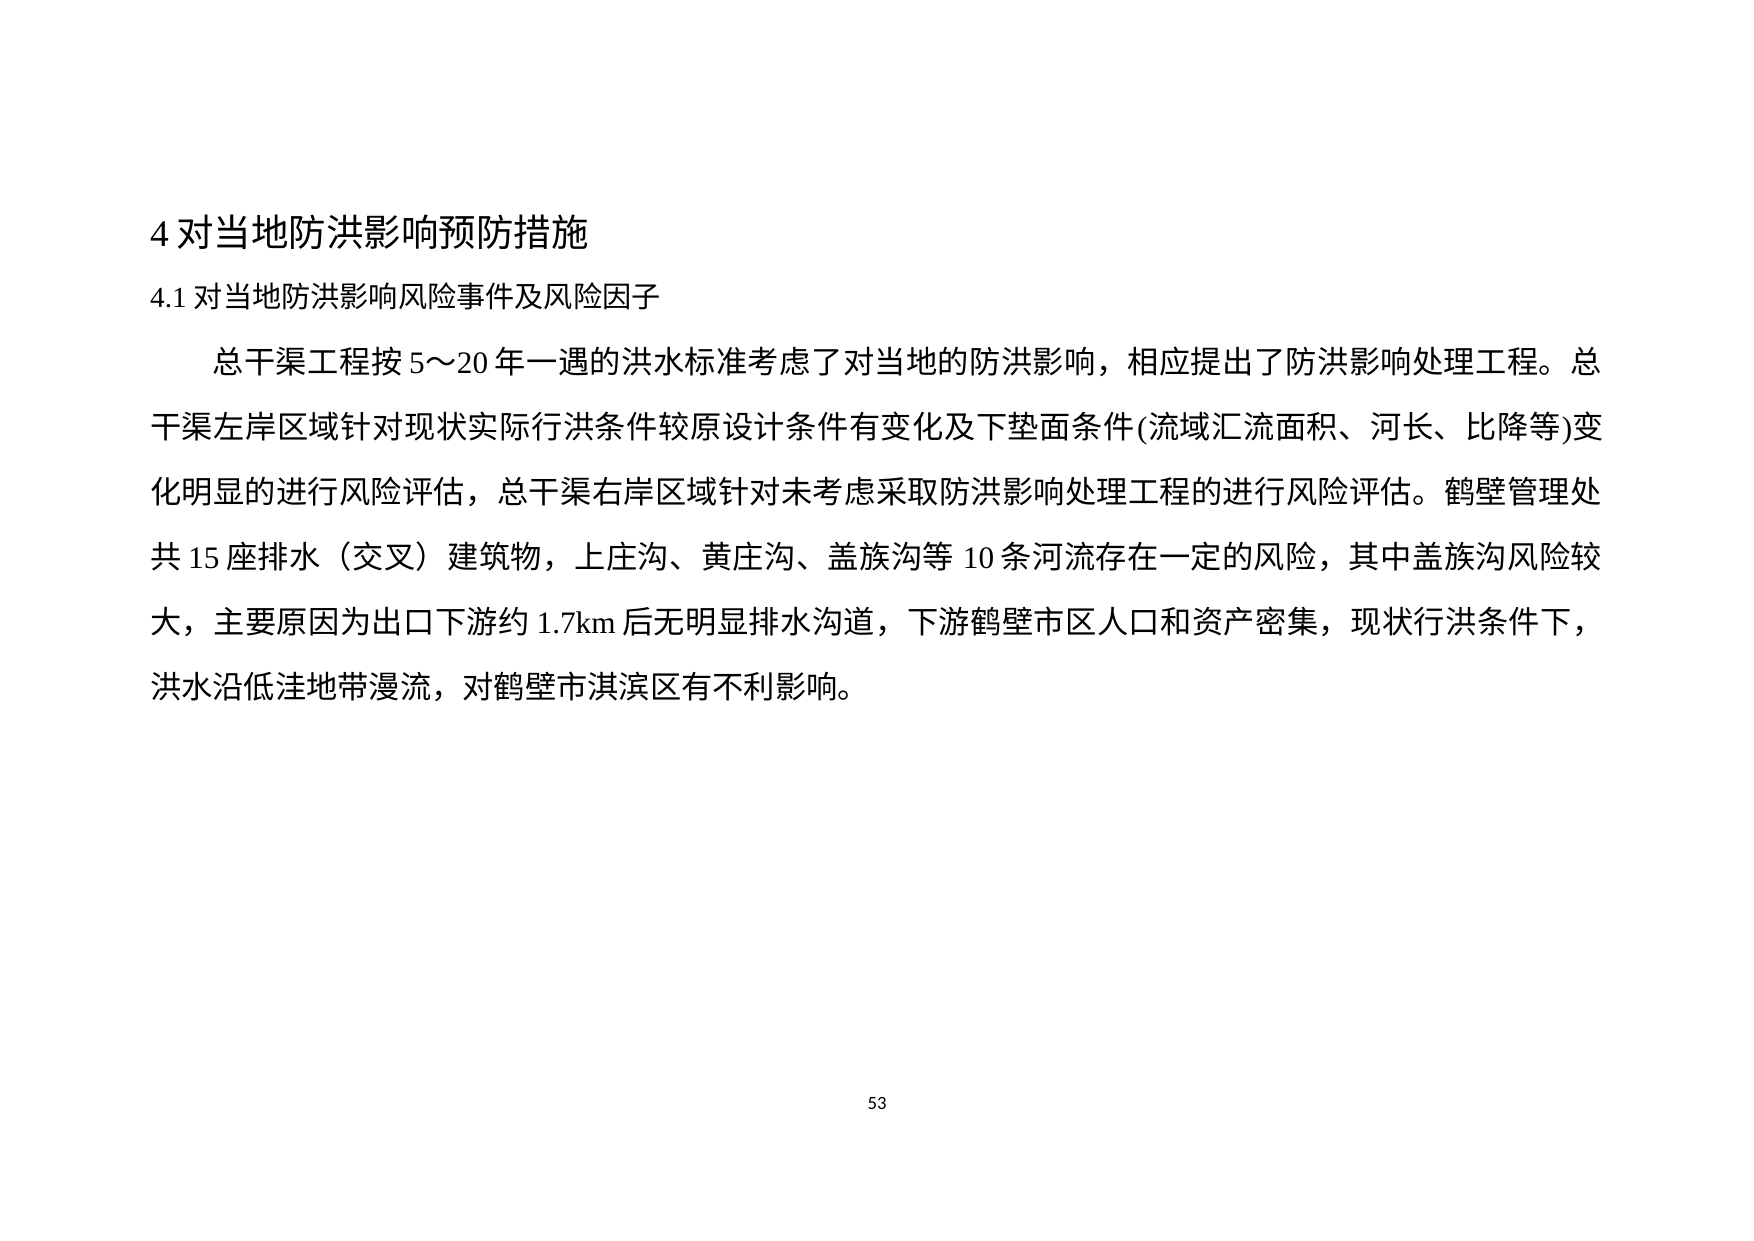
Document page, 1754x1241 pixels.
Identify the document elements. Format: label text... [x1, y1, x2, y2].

text 4.1 对当地防洪影响风险事件及风险因子 [150, 263, 1604, 328]
text 总干渠工程按5～20年一遇的洪水标准考虑了对当地的防洪影响，相应提出了防洪影响处理工程。总干渠左岸区域针对现状实际行洪条件较原设计条件有变化及下垫面条件(流域汇流面积、河长、比降等)变化明显的进行风险评估，总干渠右岸区域针对未考虑采取防洪影响处理工程的进行风险评估。鹤壁管理处共15座排水（交叉）建筑物，上庄沟、黄庄沟、盖族沟等10条河流存在一定的风险，其中盖族沟风险较大，主要原因为出口下游约1.7km后无明显排水沟道，下游鹤壁市区人口和资产密集，现状行洪条件下，洪水沿低洼地带漫流，对鹤壁市淇滨区有不利影响。 [150, 328, 1604, 718]
subtitle 4对当地防洪影响预防措施 [150, 198, 1604, 263]
